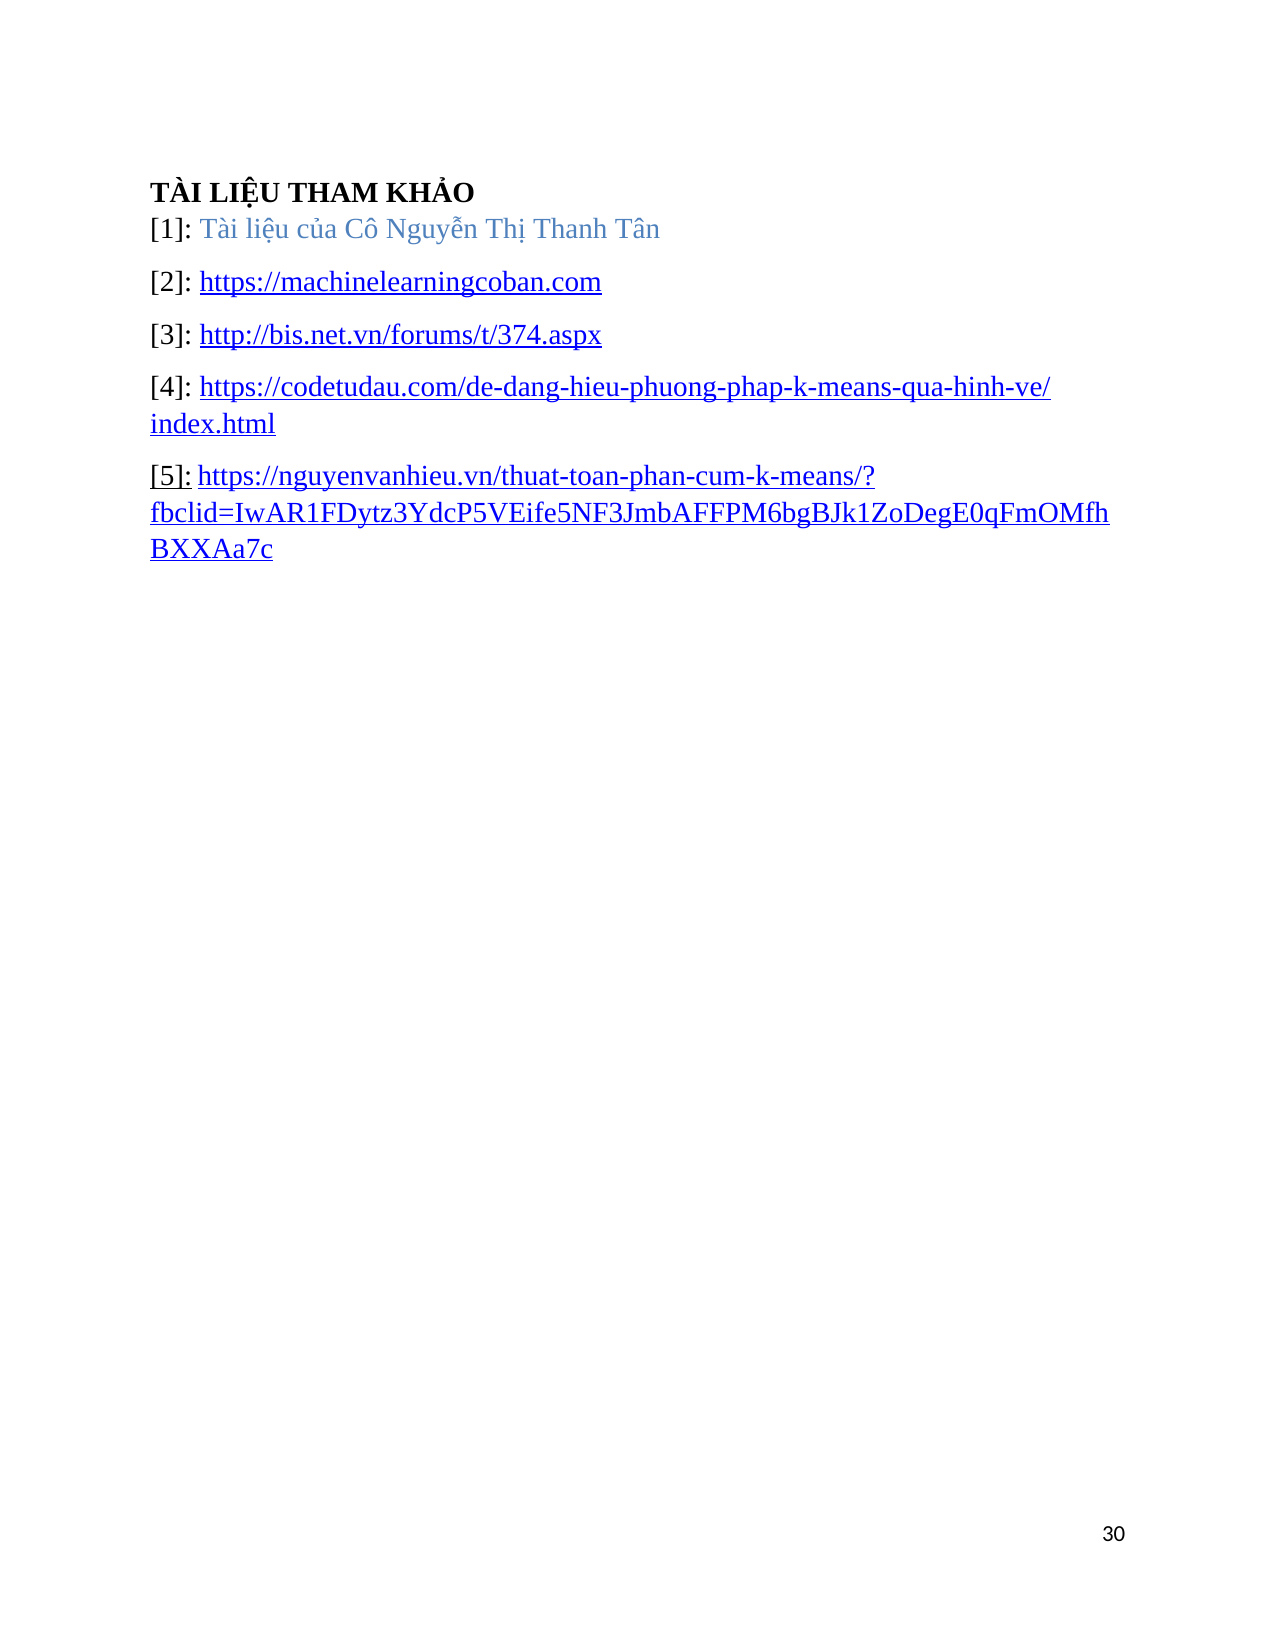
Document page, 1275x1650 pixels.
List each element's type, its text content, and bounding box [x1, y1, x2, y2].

text [4]: https://codetudau.com/de-dang-hieu-phuong-phap-k-means-qua-hinh-ve/index.html [150, 369, 1125, 439]
text [3]: http://bis.net.vn/forums/t/374.aspx [150, 317, 1125, 350]
text [1]: Tài liệu của Cô Nguyễn Thị Thanh Tân [150, 211, 1125, 245]
text [5]: https://nguyenvanhieu.vn/thuat-toan-phan-cum-k-means/?fbclid=IwAR1FDytz3YdcP5VEife5NF3JmbAFFPM6bgBJk1ZoDegE0qFmOMfhBXXAa7c [150, 458, 1125, 564]
subtitle Tài liệu tham khảo [150, 175, 1125, 208]
text [2]: https://machinelearningcoban.com [150, 264, 1125, 297]
